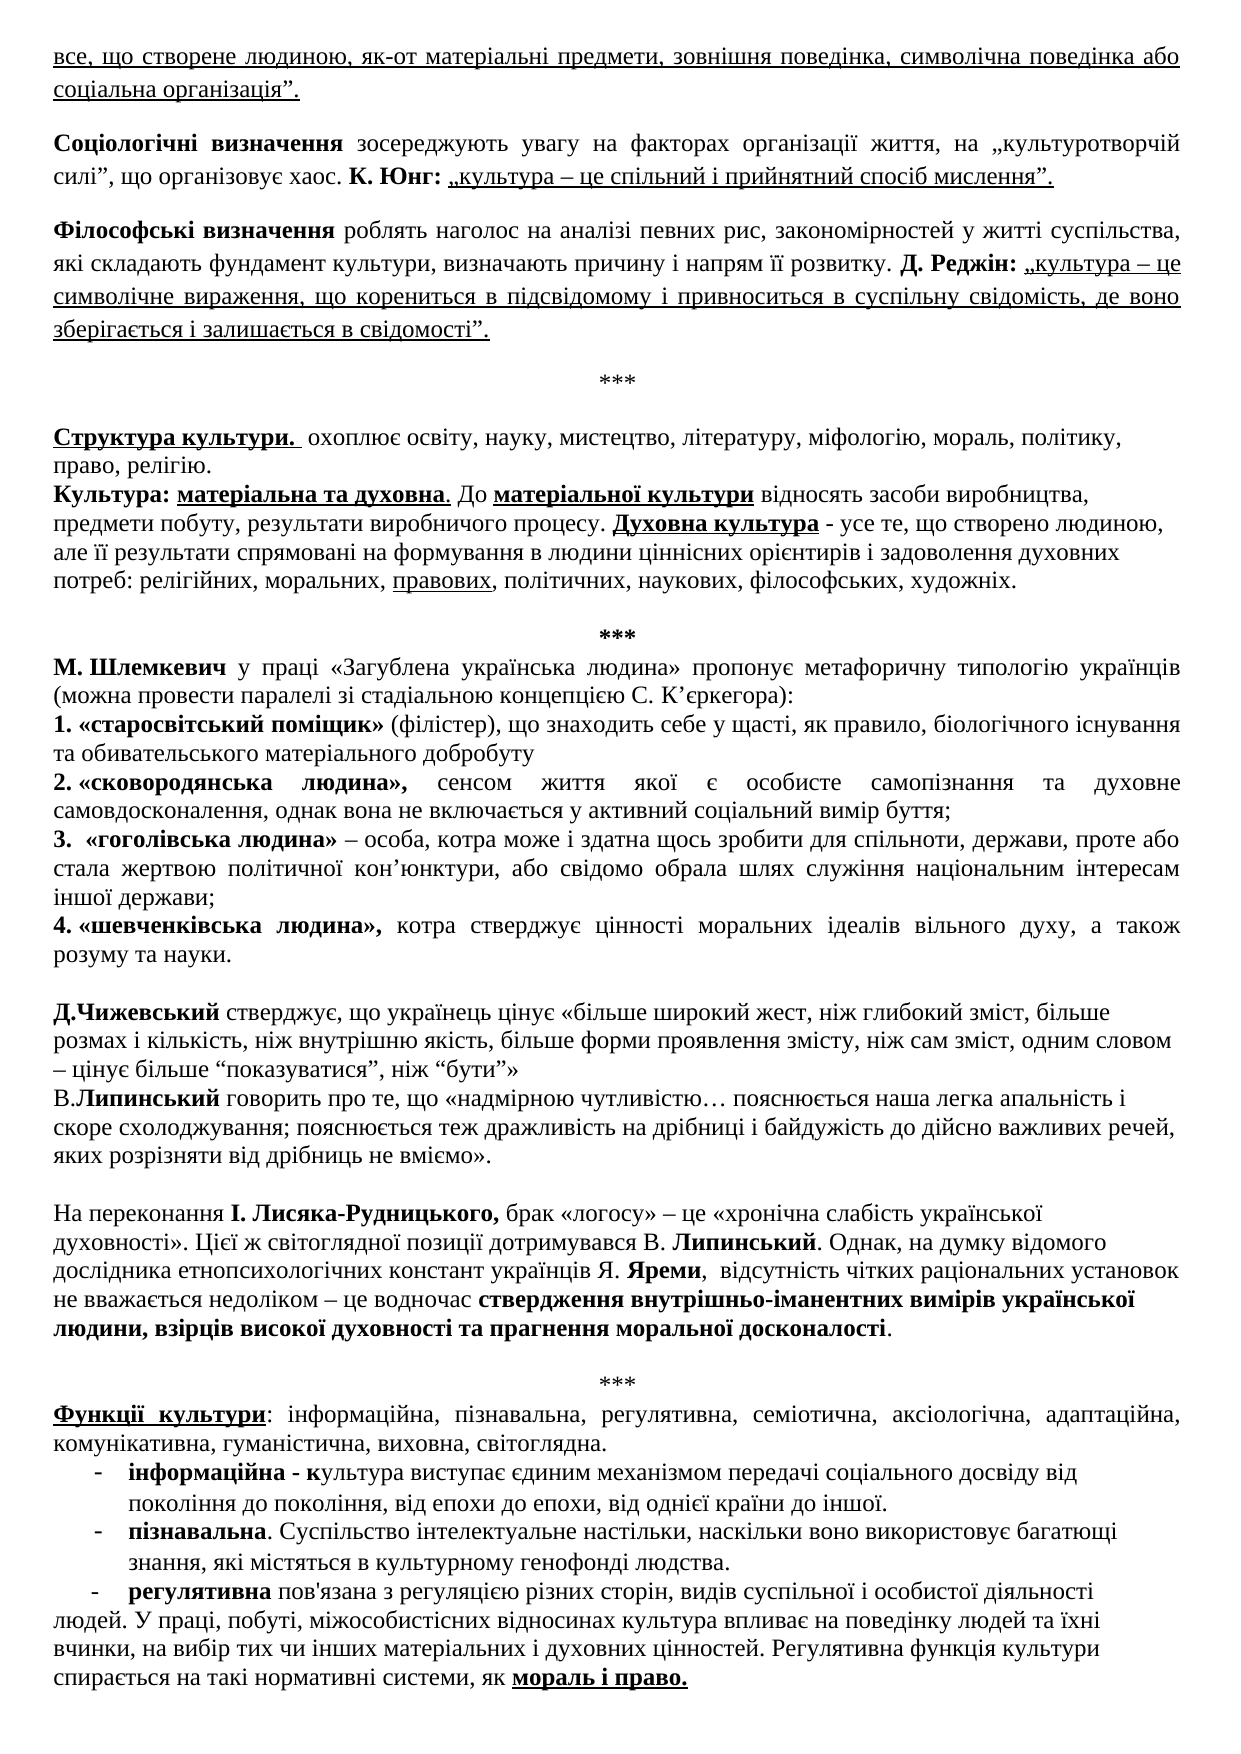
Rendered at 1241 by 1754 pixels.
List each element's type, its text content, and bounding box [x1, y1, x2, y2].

text Філософські визначення роблять наголос на аналізі певних рис, закономірностей у житті суспільства, які складають фундамент культури, визначають причину і напрям її розвитку. Д. Реджін: „культура – це символічне вираження, що корениться в підсвідомому і привноситься в суспільну свідомість, де воно зберігається і залишається в свідомості”. [53, 308, 1181, 343]
text Структура культури. охоплює освіту, науку, мистецтво, літературу, міфологію, мораль, політику, право, релігію. [53, 422, 1181, 479]
text М. Шлемкевич у праці «Загублена українська людина» пропонує метафоричну типологію українців (можна провести паралелі зі стадіальною концепцією С. К’єркегора): [53, 652, 1181, 709]
text *** [53, 1371, 1181, 1399]
text Функції культури: інформаційна, пізнавальна, регулятивна, семіотична, аксіологічна, адаптаційна, комунікативна, гуманістична, виховна, світоглядна. [53, 1399, 1181, 1457]
text *** [53, 368, 1181, 397]
list пізнавальна. Суспільство інтелектуальне настільки, наскільки воно використовує багатющі знання, які містяться в культурному генофонді людства. [91, 1516, 1181, 1576]
text Соціологічні визначення зосереджують увагу на факторах організації життя, на „культуротворчій силі”, що організовує хаос. К. Юнг: „культура – це спільний і прийнятний спосіб мислення”. [53, 128, 1181, 190]
text Культура: матеріальна та духовна. До матеріальної культури відносять засоби виробництва, предмети побуту, результати виробничого процесу. Духовна культура - усе те, що створено людиною, але її результати спрямовані на формування в людини ціннісних орієнтирів і задоволення духовних потреб: релігійних, моральних, правових, політичних, наукових, філософських, художніх. [53, 479, 1181, 594]
list інформаційна - культура виступає єдиним механізмом передачі соціального досвіду від покоління до покоління, від епохи до епохи, від однієї країни до іншої. [91, 1457, 1181, 1516]
text Д.Чижевський стверджує, що українець цінує «більше широкий жест, ніж глибокий зміст, більше розмах і кількість, ніж внутрішню якість, більше форми проявлення змісту, ніж сам зміст, одним словом – цінує більше “показуватися”, ніж “бути”» [53, 997, 1181, 1083]
text 1. «старосвітський поміщик» (філістер), що знаходить себе у щасті, як правило, біологічного існування та обивательського матеріального добробуту [53, 709, 1181, 767]
text *** [53, 623, 1181, 652]
text 4. «шевченківська людина», котра стверджує цінності моральних ідеалів вільного духу, а також розуму та науки. [53, 911, 1181, 968]
text людей. У праці, побуті, міжособистісних відносинах культура впливає на поведінку людей та їхні вчинки, на вибір тих чи інших матеріальних і духовних цінностей. Регулятивна функція культури [53, 1605, 1181, 1662]
text В.Липинський говорить про те, що «надмірною чутливістю… пояснюється наша легка апальність і скоре схолоджування; пояснюється теж дражливість на дрібниці і байдужість до дійсно важливих речей, яких розрізняти від дрібниць не вміємо». [53, 1083, 1181, 1169]
list регулятивна пов'язана з регуляцією різних сторін, видів суспільної і особистої діяльності [91, 1576, 1181, 1605]
text 3. «гоголівська людина» – особа, котра може і здатна щось зробити для спільноти, держави, проте або стала жертвою політичної кон’юнктури, або свідомо обрала шлях служіння національним інтересам іншої держави; [53, 824, 1181, 911]
text На переконання І. Лисяка-Рудницького, брак «логосу» – це «хронічна слабість української духовності». Цієї ж світоглядної позиції дотримувався В. Липинський. Однак, на думку відомого дослідника етнопсихологічних констант українців Я. Яреми, відсутність чітких раціональних установок не вважається недоліком – це водночас ствердження внутрішньо-іманентних вимірів української людини, взірців високої духовності та прагнення моральної досконалості. [53, 1198, 1181, 1342]
text спирається на такі нормативні системи, як мораль і право. [53, 1662, 1181, 1691]
text Філософські визначення роблять наголос на аналізі певних рис, закономірностей у житті суспільства, які складають фундамент культури, визначають причину і напрям її розвитку. Д. Реджін: „культура – це символічне вираження, що корениться в підсвідомому і привноситься в суспільну свідомість, де воно зберігається і залишається в свідомості”. [53, 215, 1181, 306]
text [53, 41, 1181, 103]
text 2. «сковородянська людина», сенсом життя якої є особисте самопізнання та духовне самовдосконалення, однак вона не включається у активний соціальний вимір буття; [53, 767, 1181, 824]
